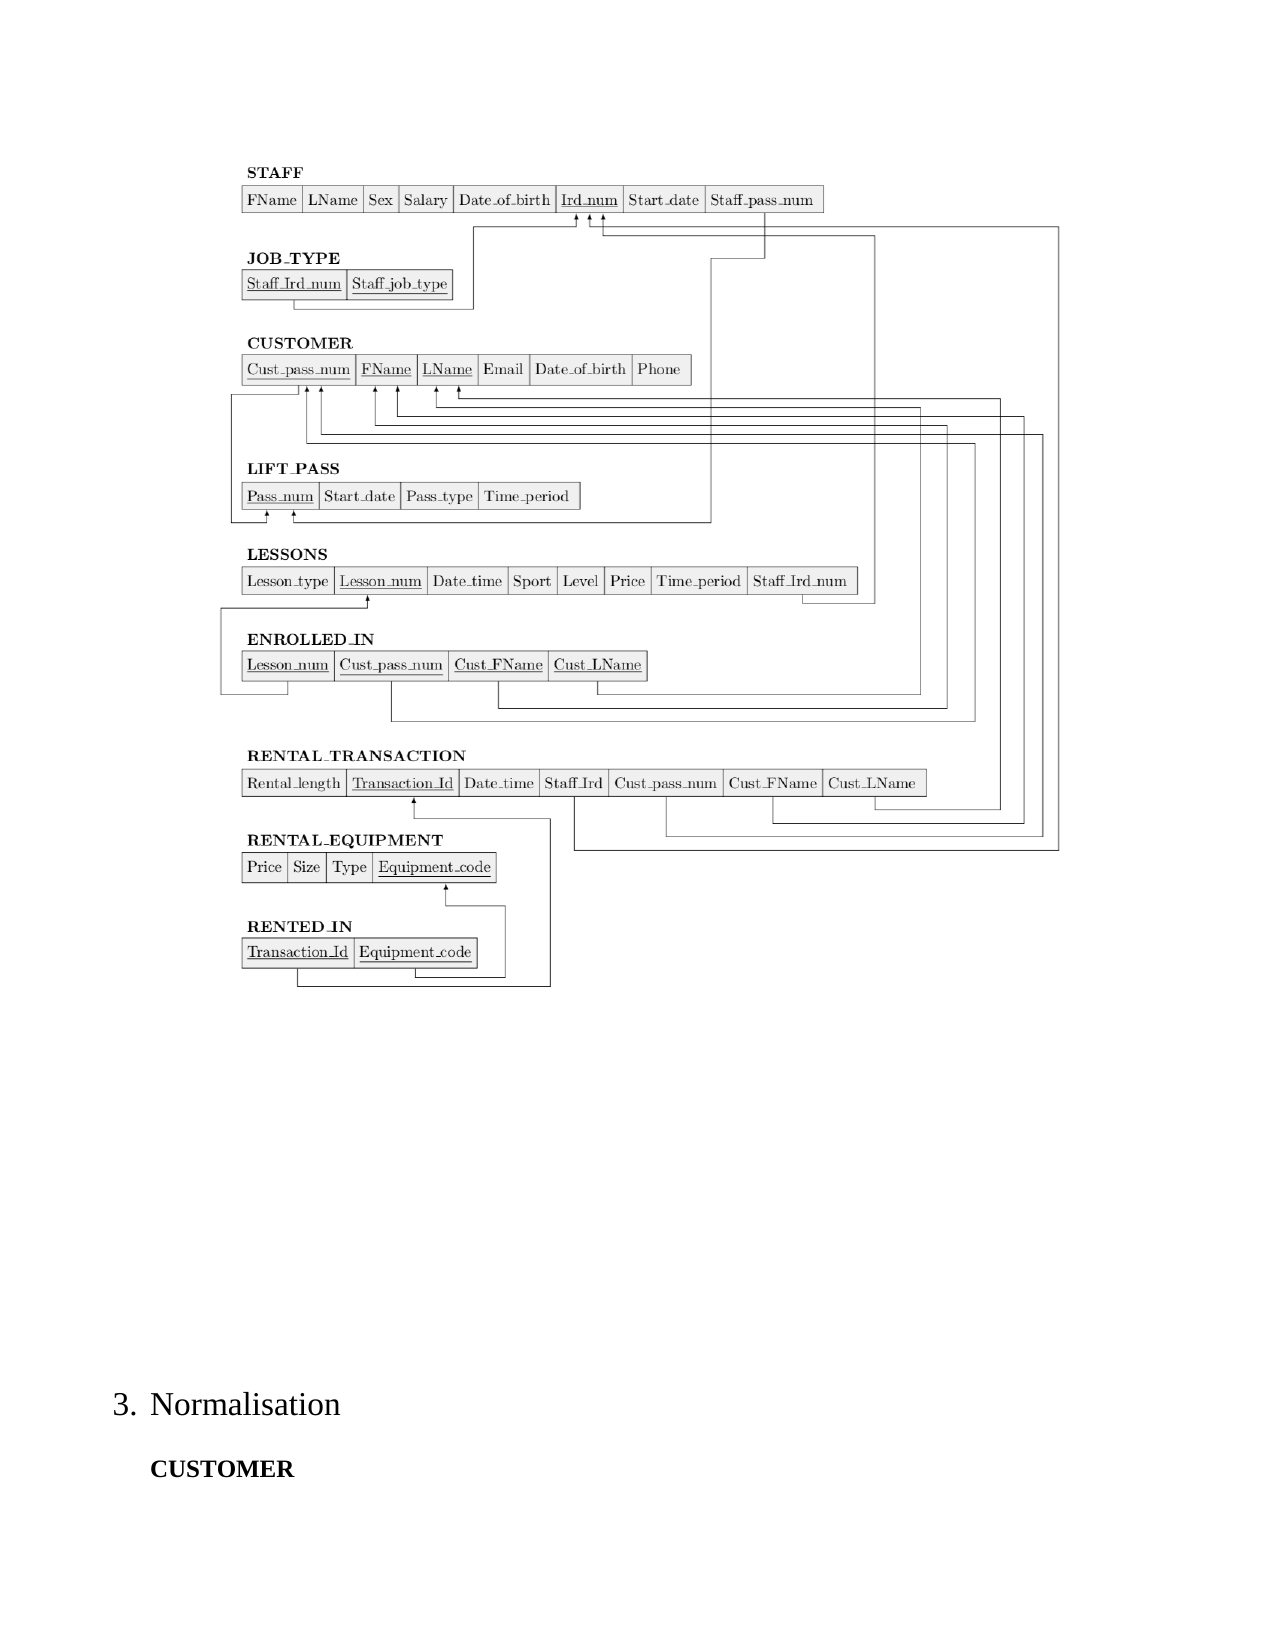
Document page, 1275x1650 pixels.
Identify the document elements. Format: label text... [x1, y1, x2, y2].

list Normalisation [112, 1384, 1125, 1422]
text CUSTOMER [150, 1454, 1125, 1482]
